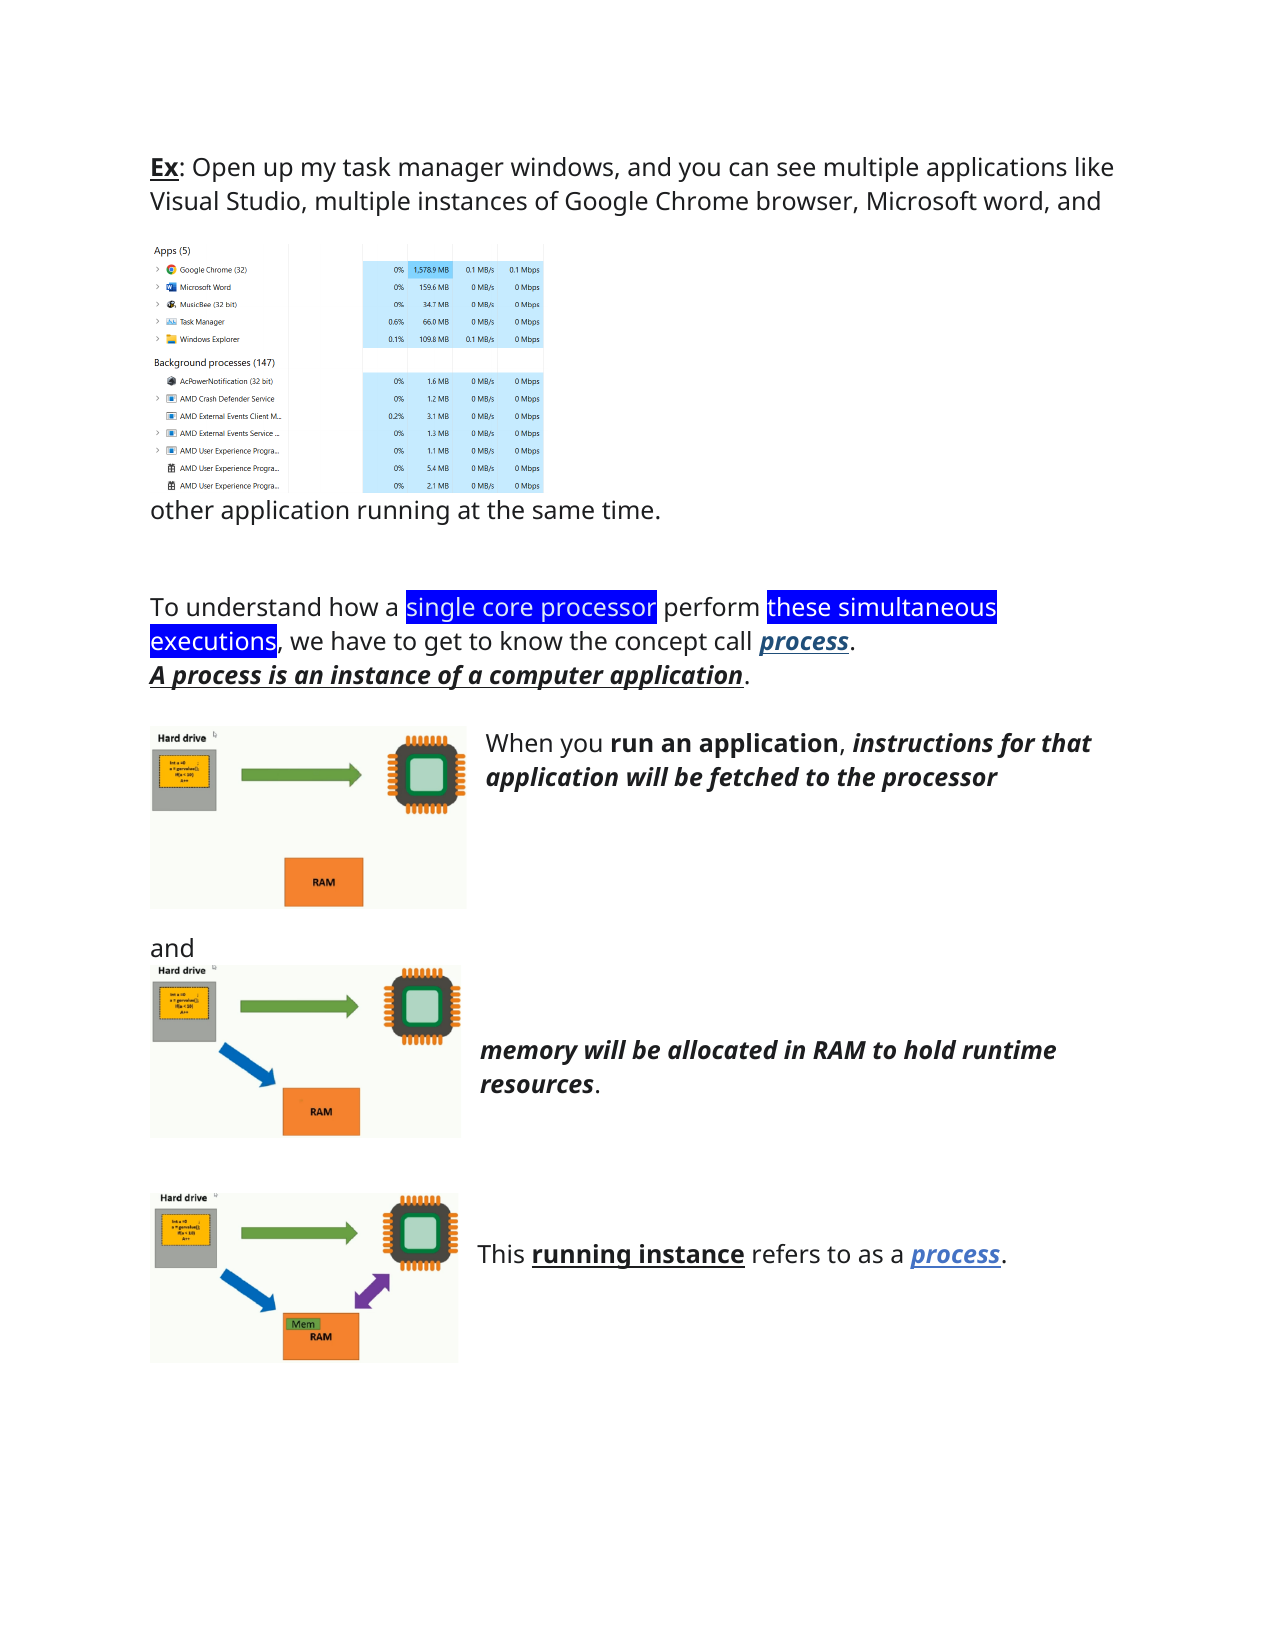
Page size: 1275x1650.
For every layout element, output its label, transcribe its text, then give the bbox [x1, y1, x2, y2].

text memory will be allocated in RAM to hold runtime resources. [462, 1032, 1125, 1101]
text and [150, 930, 1125, 964]
picture [150, 726, 467, 909]
text When you run an application, instructions for that application will be fetched to the processor [467, 726, 1125, 794]
text A process is an instance of a computer application. [150, 658, 1125, 692]
text This running instance refers to as a process. [459, 1237, 1125, 1271]
picture [150, 244, 549, 493]
picture [150, 1193, 459, 1363]
picture [150, 965, 462, 1138]
text To understand how a single core processor perform these simultaneous executions, we have to get to know the concept call process. [150, 590, 1125, 658]
